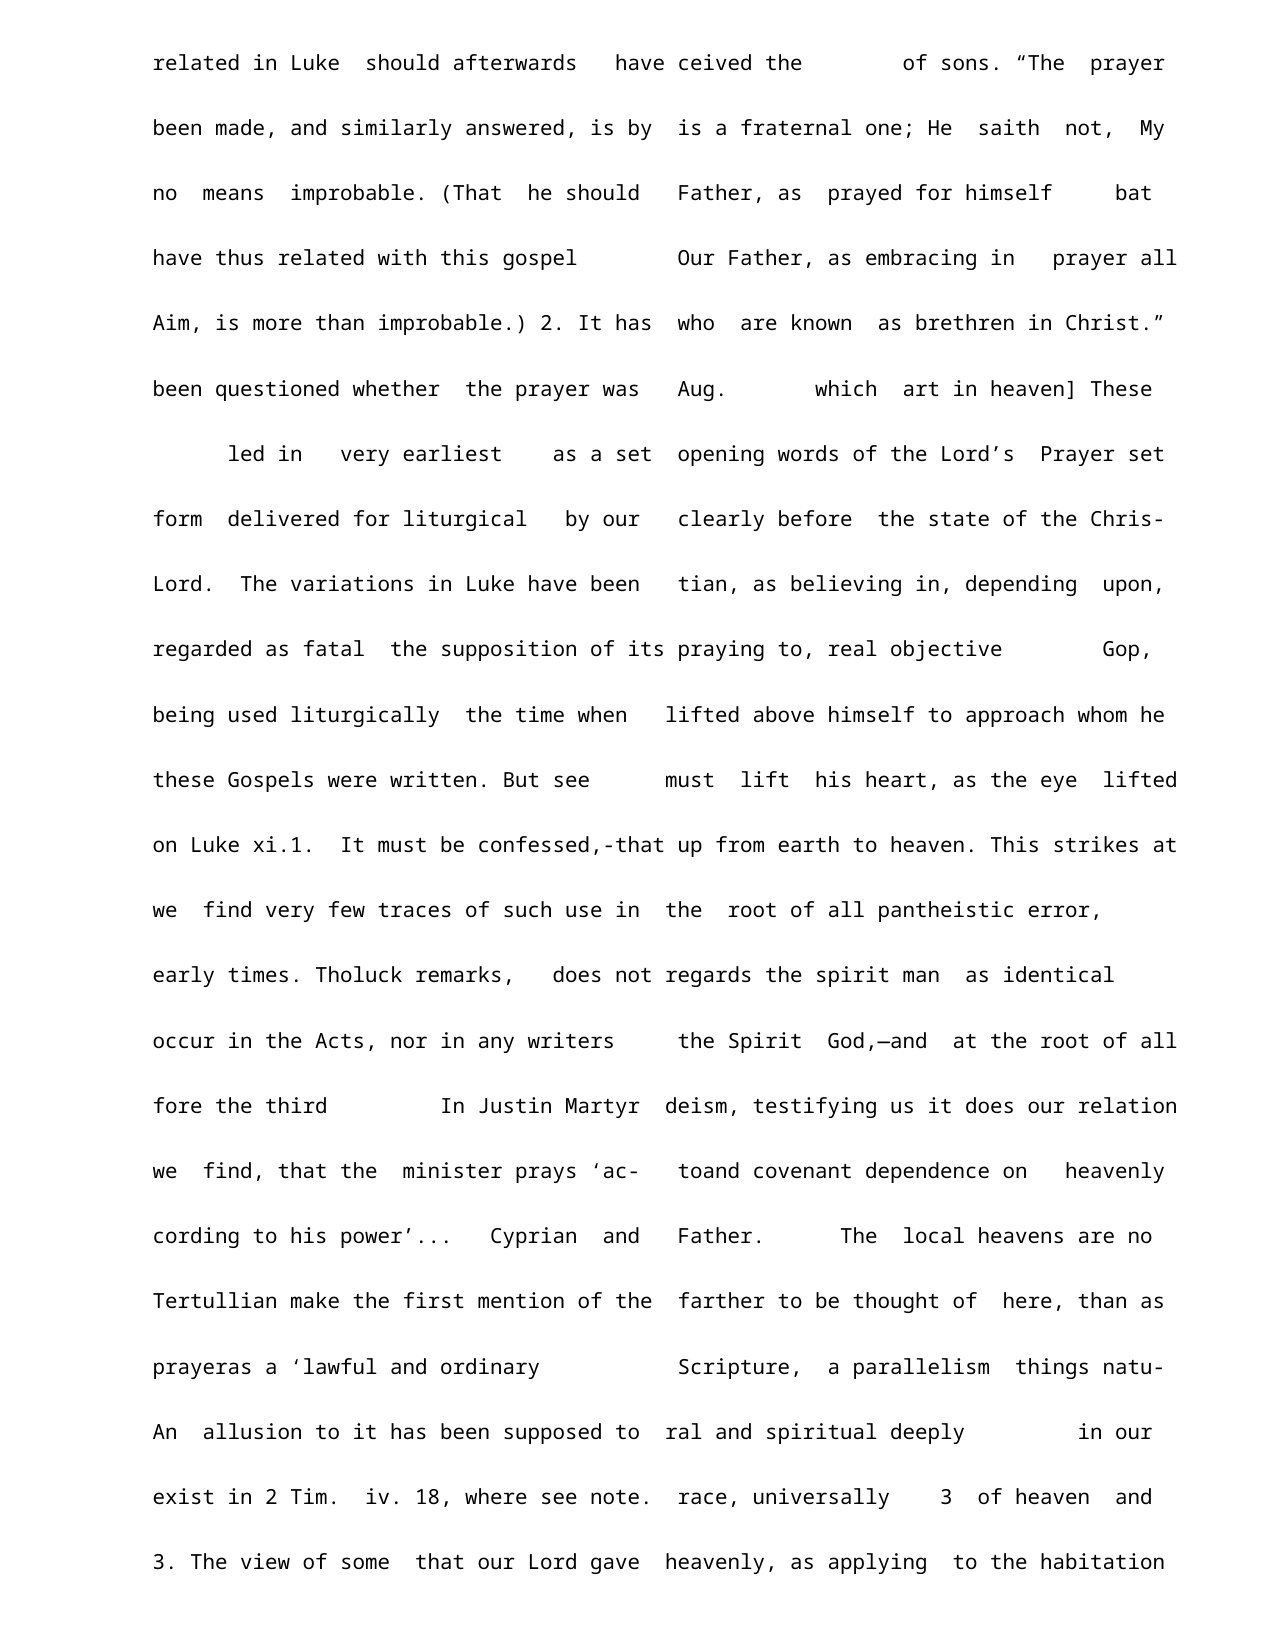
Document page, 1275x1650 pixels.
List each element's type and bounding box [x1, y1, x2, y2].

text [15, 15, 1260, 1608]
